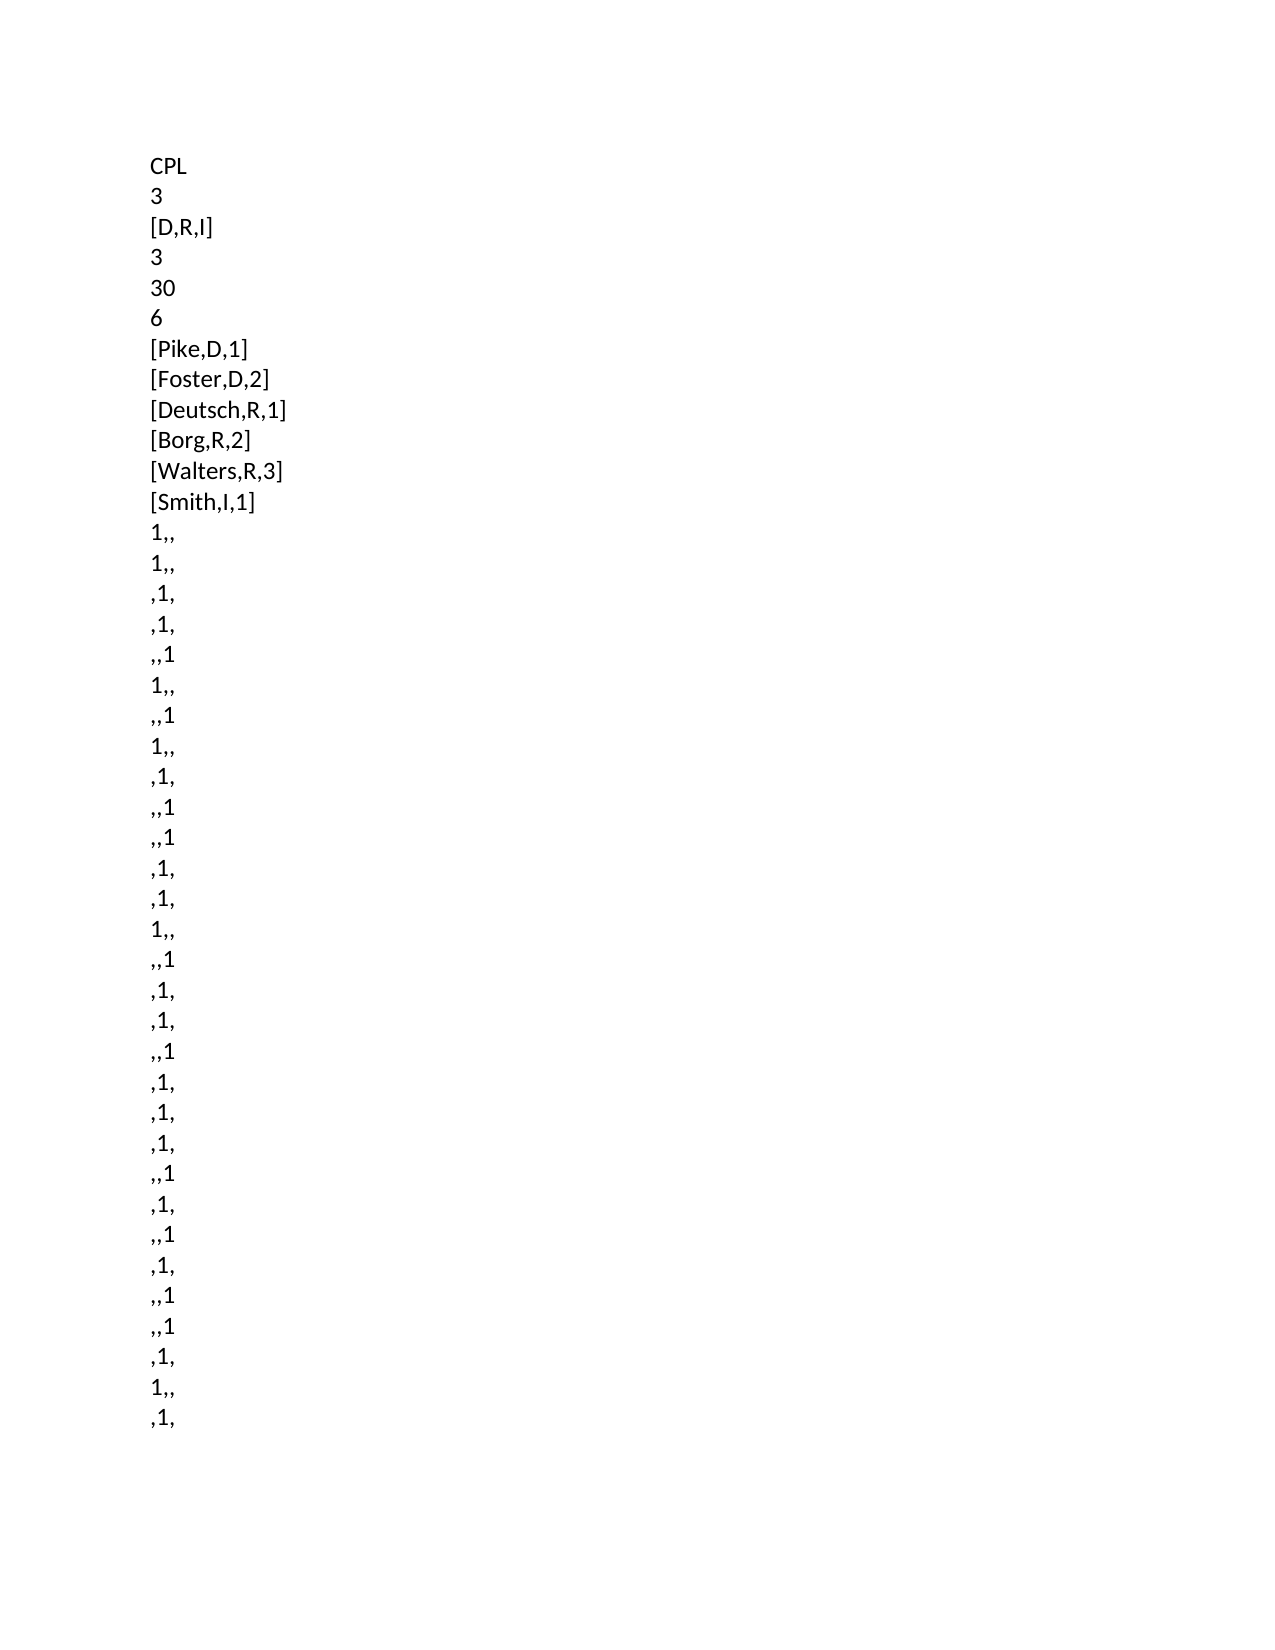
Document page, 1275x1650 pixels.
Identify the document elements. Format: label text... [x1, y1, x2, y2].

text ,1, [150, 760, 1125, 791]
text ,,1 [150, 791, 1125, 821]
text ,1, [150, 852, 1125, 882]
text 30 [150, 272, 1125, 303]
text [Walters,R,3] [150, 455, 1125, 486]
text ,1, [150, 882, 1125, 913]
text ,1, [150, 1249, 1125, 1279]
text ,,1 [150, 821, 1125, 852]
text ,1, [150, 1401, 1125, 1432]
text ,1, [150, 1340, 1125, 1371]
text ,1, [150, 577, 1125, 608]
text 1,, [150, 516, 1125, 547]
text ,1, [150, 1188, 1125, 1218]
text ,,1 [150, 943, 1125, 974]
text ,1, [150, 1127, 1125, 1157]
text ,,1 [150, 1035, 1125, 1066]
text [Foster,D,2] [150, 364, 1125, 394]
text 1,, [150, 669, 1125, 699]
text ,,1 [150, 638, 1125, 669]
text ,1, [150, 974, 1125, 1004]
text [Smith,I,1] [150, 486, 1125, 516]
text 1,, [150, 913, 1125, 943]
text 1,, [150, 730, 1125, 760]
text [Deutsch,R,1] [150, 394, 1125, 425]
text 3 [150, 181, 1125, 211]
text ,,1 [150, 1279, 1125, 1310]
text ,,1 [150, 1310, 1125, 1340]
text ,1, [150, 608, 1125, 638]
text ,,1 [150, 1218, 1125, 1249]
text [Borg,R,2] [150, 425, 1125, 455]
text [Pike,D,1] [150, 333, 1125, 364]
text [D,R,I] [150, 211, 1125, 242]
text CPL [150, 150, 1125, 181]
text 3 [150, 242, 1125, 272]
text 1,, [150, 547, 1125, 577]
text ,1, [150, 1004, 1125, 1035]
text 6 [150, 303, 1125, 333]
text ,1, [150, 1066, 1125, 1096]
text ,,1 [150, 1157, 1125, 1188]
text ,,1 [150, 699, 1125, 730]
text 1,, [150, 1371, 1125, 1401]
text ,1, [150, 1096, 1125, 1127]
